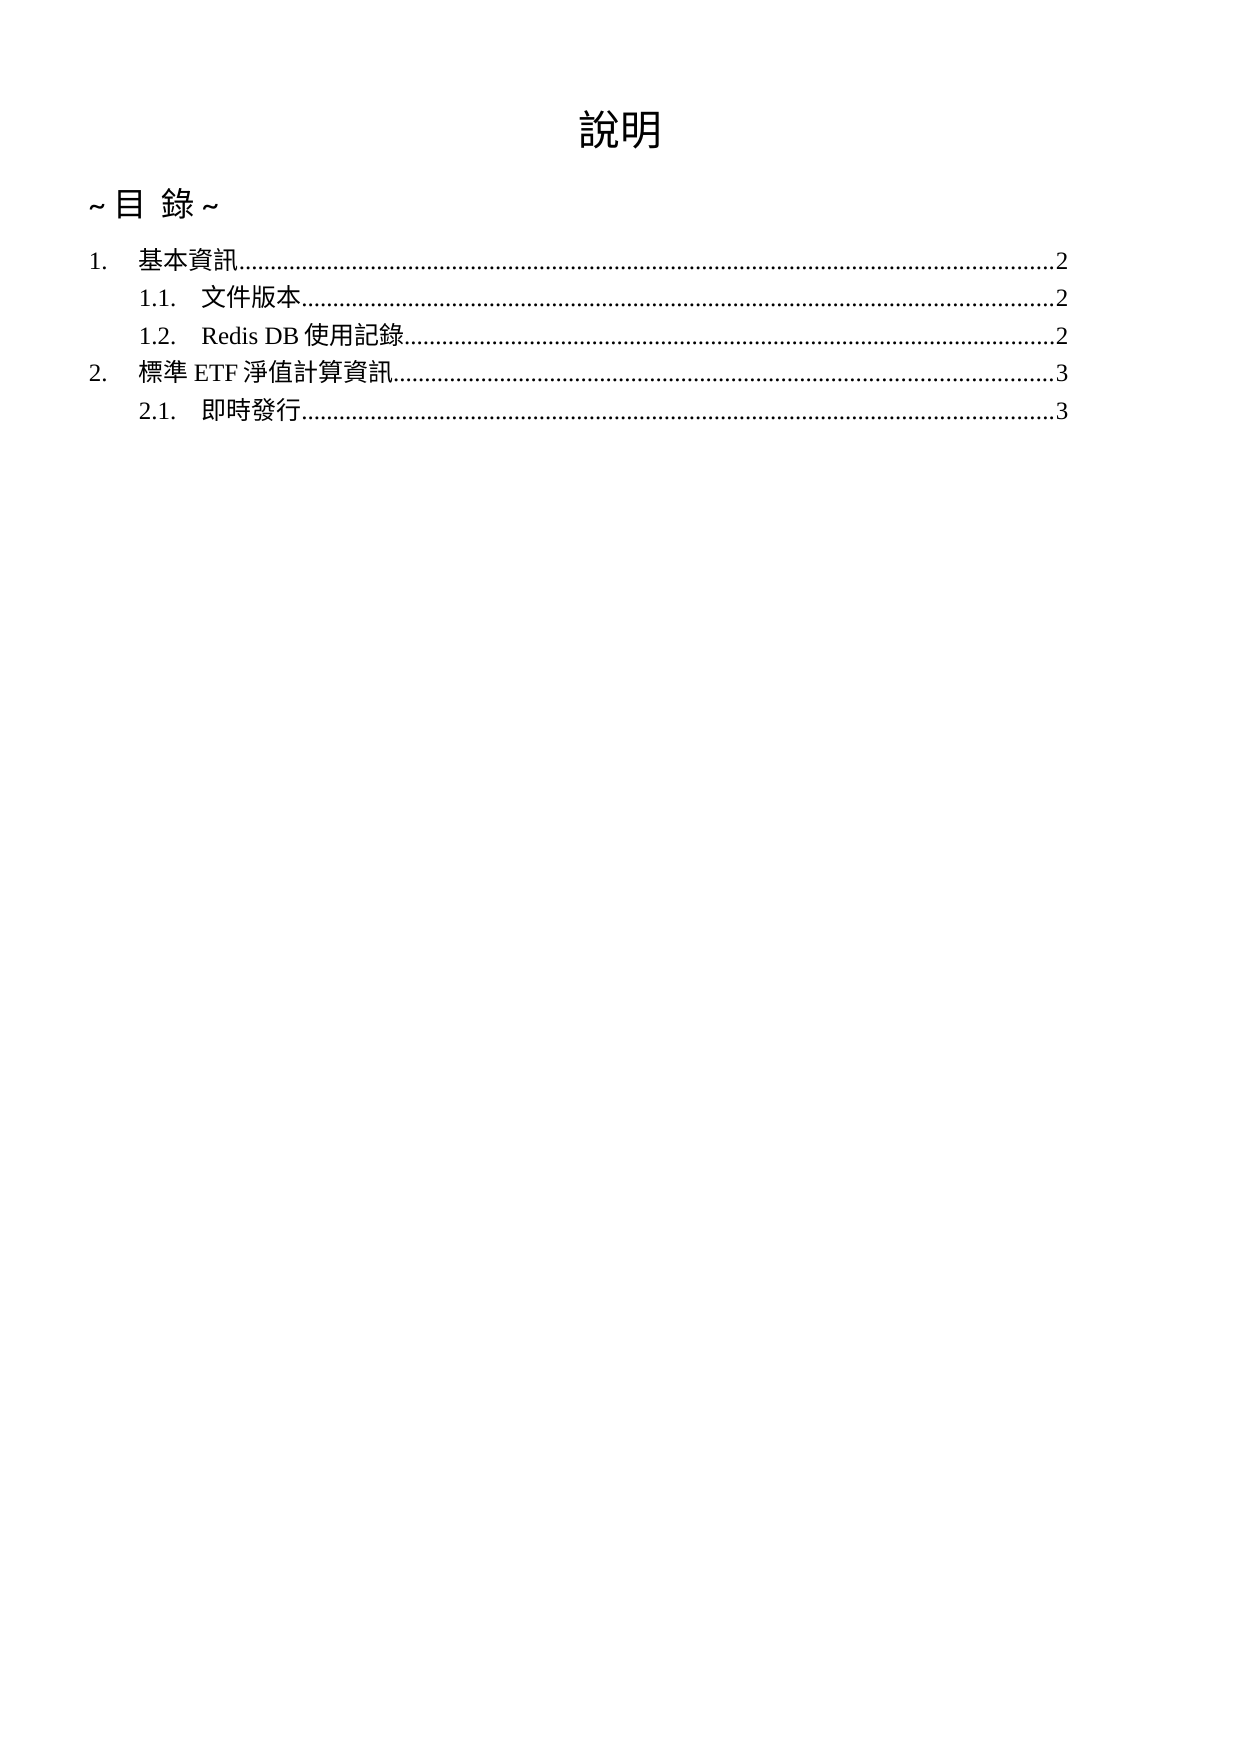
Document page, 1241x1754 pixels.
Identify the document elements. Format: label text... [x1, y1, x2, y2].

text 1. 基本資訊 2 [89, 239, 1152, 277]
text 2.1. 即時發行 3 [139, 389, 1152, 427]
text 1.1. 文件版本 2 [139, 277, 1152, 314]
text 1.2. Redis DB使用記錄 2 [139, 314, 1152, 352]
text 說明 [89, 89, 1152, 164]
text ~ 目 錄 ~ [89, 164, 1152, 239]
text 2. 標準ETF淨值計算資訊 3 [89, 352, 1152, 389]
